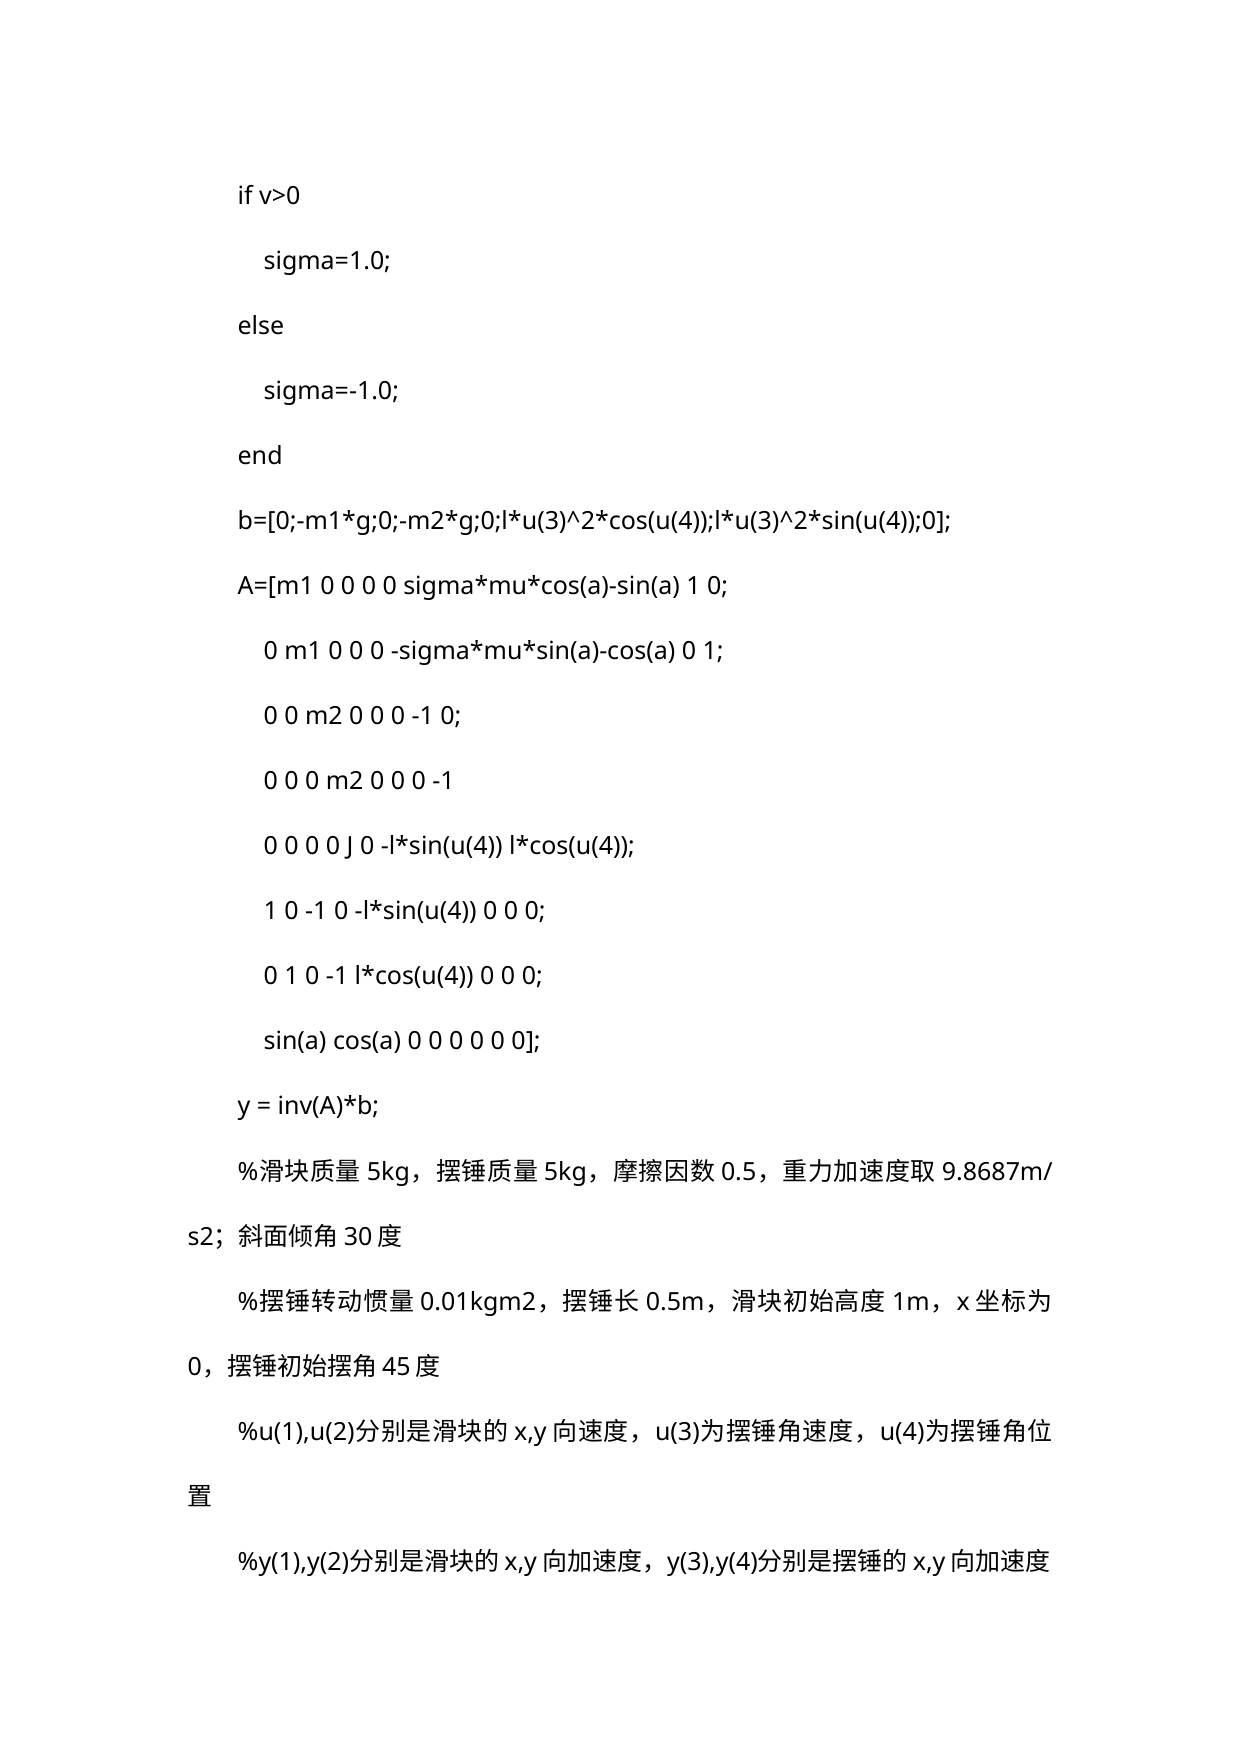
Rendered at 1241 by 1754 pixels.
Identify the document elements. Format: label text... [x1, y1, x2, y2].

text %y(1),y(2)分别是滑块的x,y向加速度，y(3),y(4)分别是摆锤的x,y向加速度 [187, 1527, 1053, 1592]
text 1 0 -1 0 -l*sin(u(4)) 0 0 0; [187, 877, 1053, 942]
text 0 0 m2 0 0 0 -1 0; [187, 682, 1053, 747]
text %u(1),u(2)分别是滑块的x,y向速度，u(3)为摆锤角速度，u(4)为摆锤角位置 [187, 1397, 1053, 1527]
text y = inv(A)*b; [187, 1072, 1053, 1137]
text 0 1 0 -1 l*cos(u(4)) 0 0 0; [187, 942, 1053, 1007]
text end [187, 422, 1053, 487]
text 0 m1 0 0 0 -sigma*mu*sin(a)-cos(a) 0 1; [187, 617, 1053, 682]
text sigma=-1.0; [187, 357, 1053, 422]
text %摆锤转动惯量0.01kgm2，摆锤长0.5m，滑块初始高度1m，x坐标为0，摆锤初始摆角45度 [187, 1267, 1053, 1397]
text 0 0 0 m2 0 0 0 -1 [187, 747, 1053, 812]
text 0 0 0 0 J 0 -l*sin(u(4)) l*cos(u(4)); [187, 812, 1053, 877]
text if v>0 [187, 162, 1053, 227]
text sigma=1.0; [187, 227, 1053, 292]
text b=[0;-m1*g;0;-m2*g;0;l*u(3)^2*cos(u(4));l*u(3)^2*sin(u(4));0]; [187, 487, 1053, 552]
text sin(a) cos(a) 0 0 0 0 0 0]; [187, 1007, 1053, 1072]
text A=[m1 0 0 0 0 sigma*mu*cos(a)-sin(a) 1 0; [187, 552, 1053, 617]
text %滑块质量5kg，摆锤质量5kg，摩擦因数0.5，重力加速度取9.8687m/s2；斜面倾角30度 [187, 1137, 1053, 1267]
text else [187, 292, 1053, 357]
